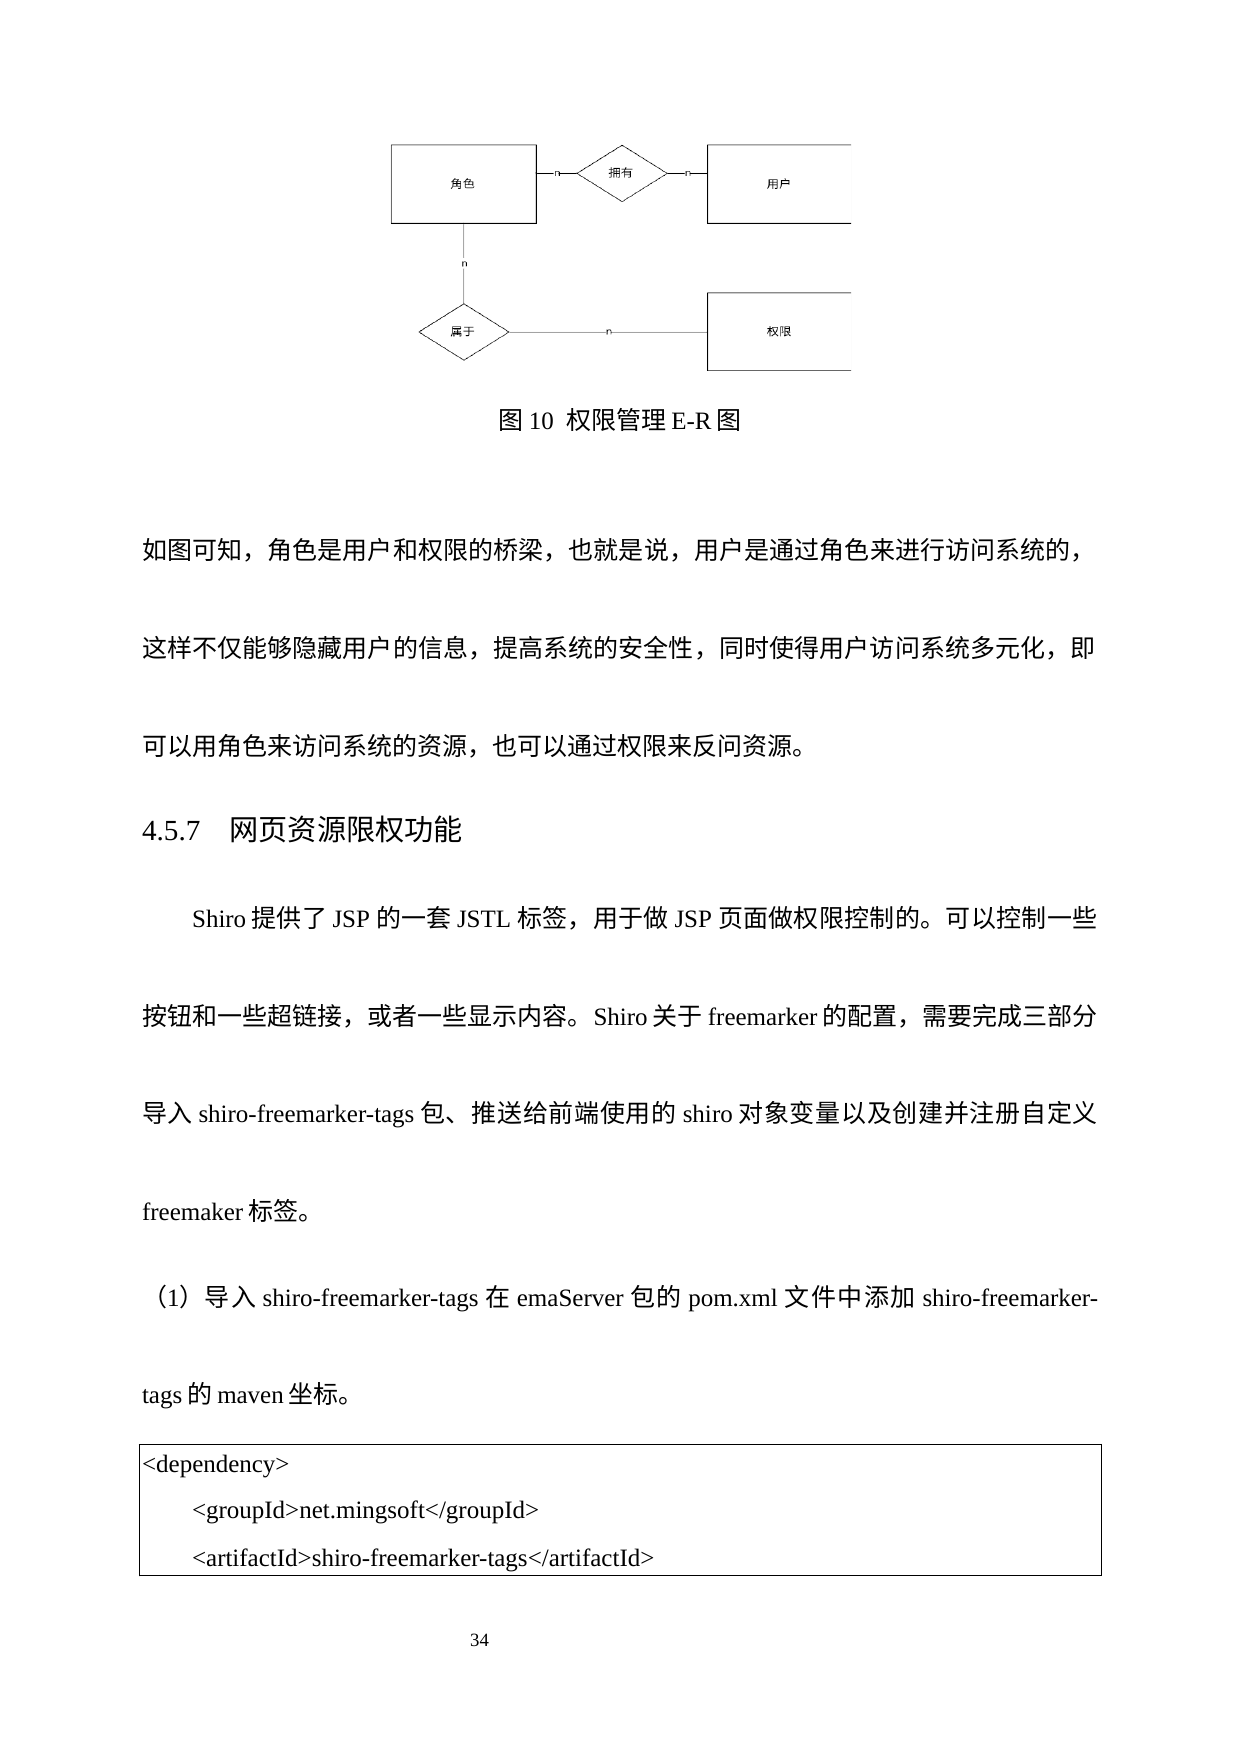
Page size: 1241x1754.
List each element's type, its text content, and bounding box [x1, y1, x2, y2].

text <groupId>net.mingsoft</groupId> [140, 1491, 1101, 1526]
text <dependency> [140, 1445, 1101, 1479]
text <artifactId>shiro-freemarker-tags</artifactId> [140, 1538, 1101, 1575]
list 导入shiro-freemarker-tags在emaServer包的pom.xml文件中添加shiro-freemarker-tags的maven坐标。 [142, 1262, 1098, 1426]
text Shiro提供了JSP 的一套JSTL 标签，用于做JSP 页面做权限控制的。可以控制一些按钮和一些超链接，或者一些显示内容。Shiro关于freemarker的配置，需要完成三部分导入shiro-freemarker-tags包、推送给前端使用的shiro对象变量以及创建并注册自定义freemaker标签。 [140, 882, 1101, 1244]
list 网页资源限权功能 [142, 795, 1098, 860]
text 图10 权限管理E-R图 [142, 386, 1098, 451]
text 如图可知，角色是用户和权限的桥梁，也就是说，用户是通过角色来进行访问系统的，这样不仅能够隐藏用户的信息，提高系统的安全性，同时使得用户访问系统多元化，即可以用角色来访问系统的资源，也可以通过权限来反问资源。 [142, 516, 1098, 777]
